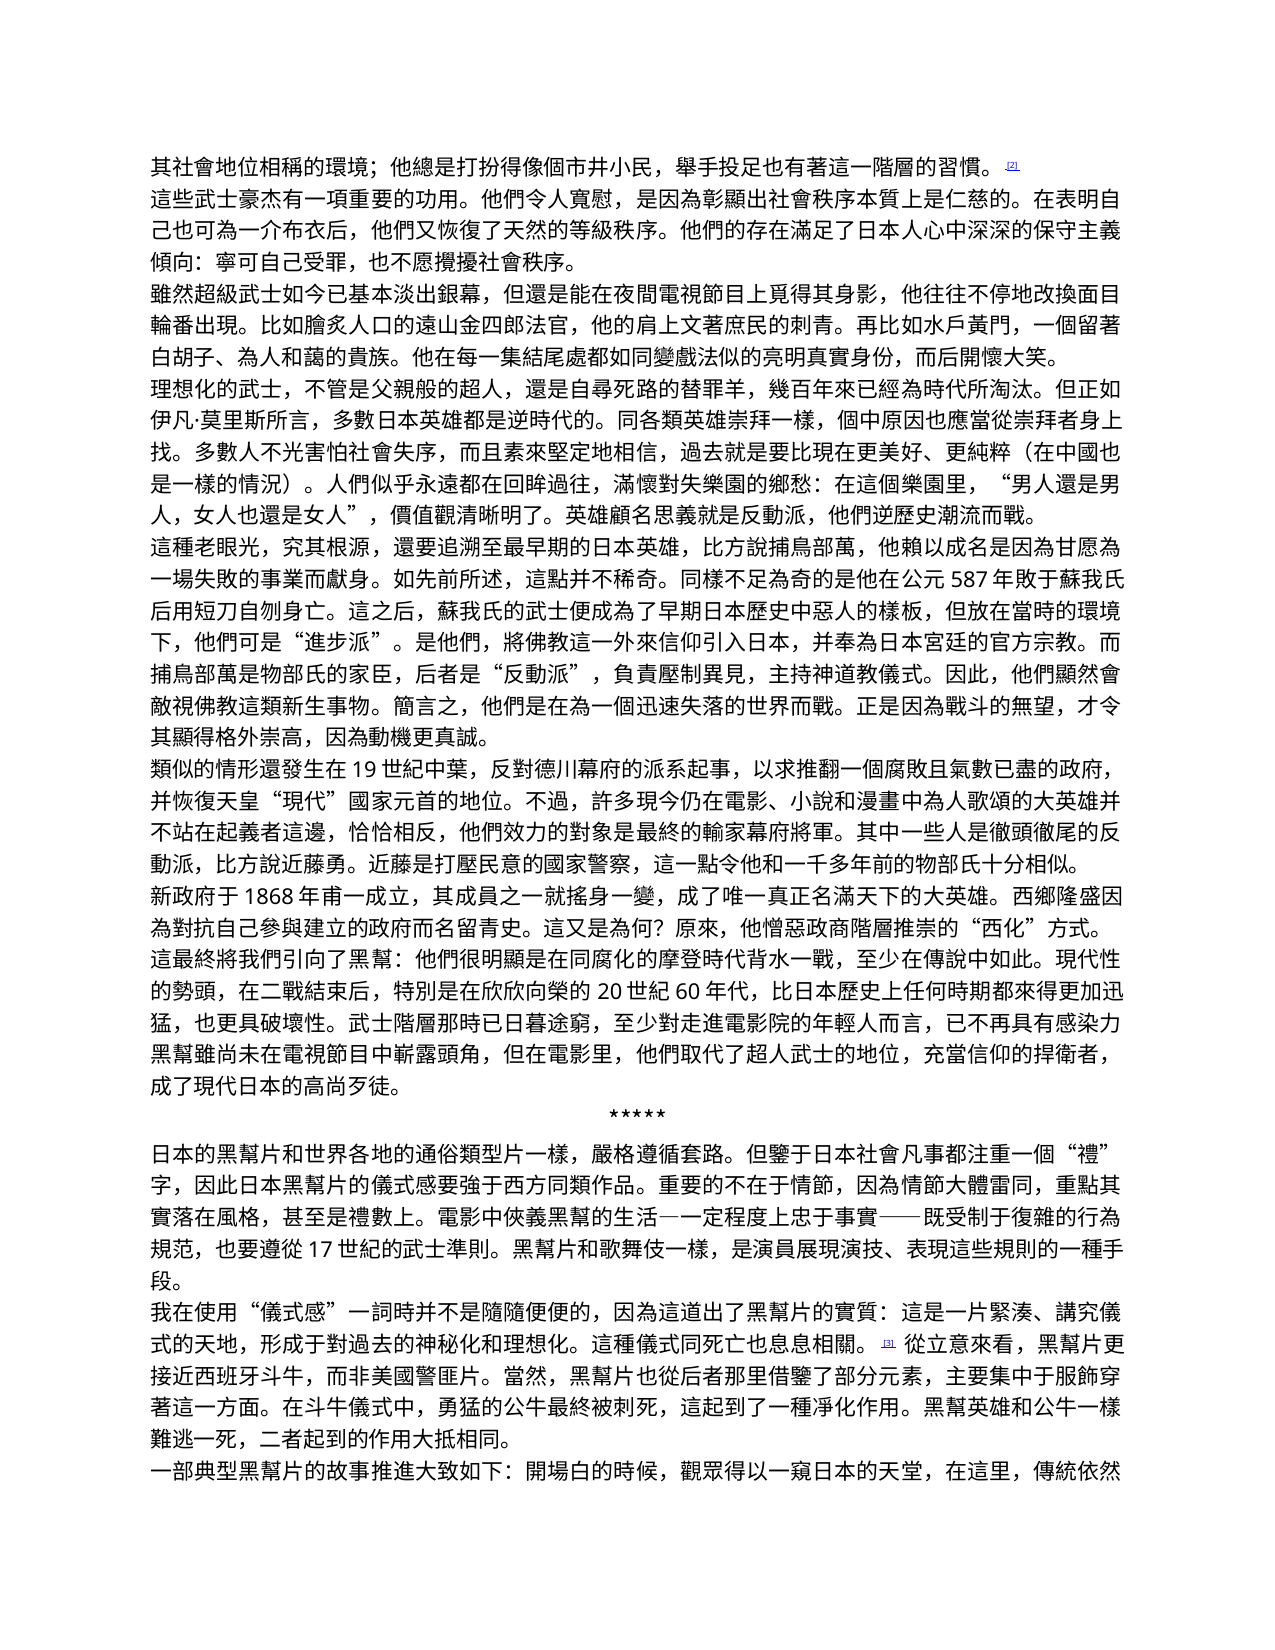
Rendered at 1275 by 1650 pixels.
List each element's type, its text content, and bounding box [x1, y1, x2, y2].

text 這種老眼光，究其根源，還要追溯至最早期的日本英雄，比方說捕鳥部萬，他賴以成名是因為甘愿為一場失敗的事業而獻身。如先前所述，這點并不稀奇。同樣不足為奇的是他在公元587年敗于蘇我氏后用短刀自刎身亡。這之后，蘇我氏的武士便成為了早期日本歷史中惡人的樣板，但放在當時的環境下，他們可是“進步派”。是他們，將佛教這一外來信仰引入日本，并奉為日本宮廷的官方宗教。而捕鳥部萬是物部氏的家臣，后者是“反動派”，負責壓制異見，主持神道教儀式。因此，他們顯然會敵視佛教這類新生事物。簡言之，他們是在為一個迅速失落的世界而戰。正是因為戰斗的無望，才令其顯得格外崇高，因為動機更真誠。 [150, 530, 1125, 752]
text 雖然超級武士如今已基本淡出銀幕，但還是能在夜間電視節目上覓得其身影，他往往不停地改換面目，輪番出現。比如膾炙人口的遠山金四郎法官，他的肩上文著庶民的刺青。再比如水戶黃門，一個留著白胡子、為人和藹的貴族。他在每一集結尾處都如同變戲法似的亮明真實身份，而后開懷大笑。 [150, 277, 1125, 372]
text 我在使用“儀式感”一詞時并不是隨隨便便的，因為這道出了黑幫片的實質：這是一片緊湊、講究儀式的天地，形成于對過去的神秘化和理想化。這種儀式同死亡也息息相關。 [3] 從立意來看，黑幫片更接近西班牙斗牛，而非美國警匪片。當然，黑幫片也從后者那里借鑒了部分元素，主要集中于服飾穿著這一方面。在斗牛儀式中，勇猛的公牛最終被刺死，這起到了一種凈化作用。黑幫英雄和公牛一樣難逃一死，二者起到的作用大抵相同。 [150, 1295, 1125, 1454]
text 類似的情形還發生在19世紀中葉，反對德川幕府的派系起事，以求推翻一個腐敗且氣數已盡的政府，并恢復天皇“現代”國家元首的地位。不過，許多現今仍在電影、小說和漫畫中為人歌頌的大英雄并不站在起義者這邊，恰恰相反，他們效力的對象是最終的輸家幕府將軍。其中一些人是徹頭徹尾的反動派，比方說近藤勇。近藤是打壓民意的國家警察，這一點令他和一千多年前的物部氏十分相似。 [150, 752, 1125, 879]
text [150, 150, 1125, 182]
text 這些武士豪杰有一項重要的功用。他們令人寬慰，是因為彰顯出社會秩序本質上是仁慈的。在表明自己也可為一介布衣后，他們又恢復了天然的等級秩序。他們的存在滿足了日本人心中深深的保守主義傾向：寧可自己受罪，也不愿攪擾社會秩序。 [150, 182, 1125, 277]
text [150, 1454, 1125, 1485]
text ***** [150, 1101, 1125, 1137]
text 新政府于1868年甫一成立，其成員之一就搖身一變，成了唯一真正名滿天下的大英雄。西鄉隆盛因為對抗自己參與建立的政府而名留青史。這又是為何？原來，他憎惡政商階層推崇的“西化”方式。 [150, 879, 1125, 942]
text 理想化的武士，不管是父親般的超人，還是自尋死路的替罪羊，幾百年來已經為時代所淘汰。但正如伊凡·莫里斯所言，多數日本英雄都是逆時代的。同各類英雄崇拜一樣，個中原因也應當從崇拜者身上找。多數人不光害怕社會失序，而且素來堅定地相信，過去就是要比現在更美好、更純粹（在中國也是一樣的情況）。人們似乎永遠都在回眸過往，滿懷對失樂園的鄉愁：在這個樂園里，“男人還是男人，女人也還是女人”，價值觀清晰明了。英雄顧名思義就是反動派，他們逆歷史潮流而戰。 [150, 372, 1125, 530]
text 這最終將我們引向了黑幫：他們很明顯是在同腐化的摩登時代背水一戰，至少在傳說中如此。現代性的勢頭，在二戰結束后，特別是在欣欣向榮的20世紀60年代，比日本歷史上任何時期都來得更加迅猛，也更具破壞性。武士階層那時已日暮途窮，至少對走進電影院的年輕人而言，已不再具有感染力。黑幫雖尚未在電視節目中嶄露頭角，但在電影里，他們取代了超人武士的地位，充當信仰的捍衛者，成了現代日本的高尚歹徒。 [150, 942, 1125, 1101]
text 日本的黑幫片和世界各地的通俗類型片一樣，嚴格遵循套路。但鑒于日本社會凡事都注重一個“禮”字，因此日本黑幫片的儀式感要強于西方同類作品。重要的不在于情節，因為情節大體雷同，重點其實落在風格，甚至是禮數上。電影中俠義黑幫的生活—一定程度上忠于事實——既受制于復雜的行為規范，也要遵從17世紀的武士準則。黑幫片和歌舞伎一樣，是演員展現演技、表現這些規則的一種手段。 [150, 1137, 1125, 1295]
